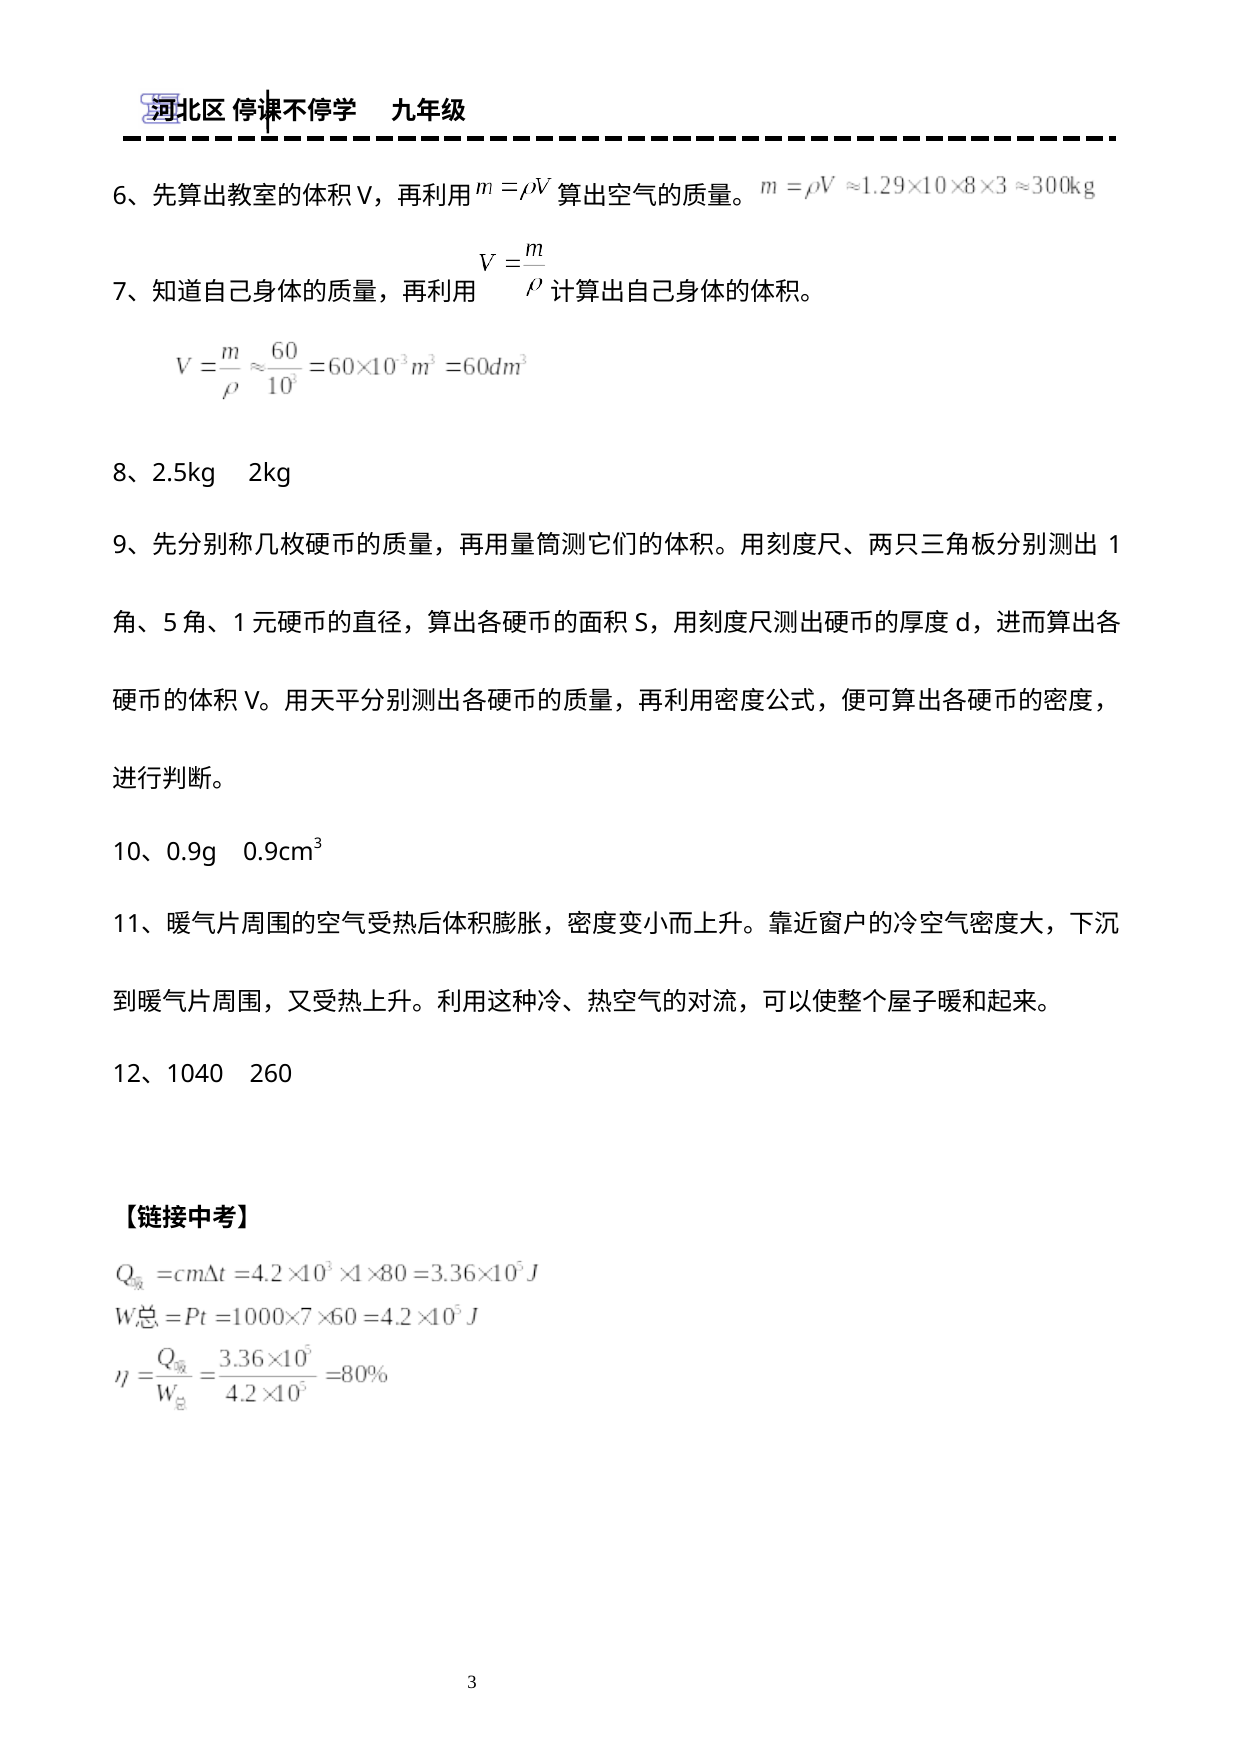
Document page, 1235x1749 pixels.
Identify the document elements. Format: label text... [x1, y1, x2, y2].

picture [137, 88, 184, 129]
list 暖气片周围的空气受热后体积膨胀，密度变小而上升。靠近窗户的冷空气密度大，下沉到暖气片周围，又受热上升。利用这种冷、热空气的对流，可以使整个屋子暖和起来。 [112, 889, 1122, 1032]
list 2.5kg 2kg [112, 438, 1122, 503]
list 先算出教室的体积V，再利用算出空气的质量。 [112, 159, 1122, 224]
list 0.9g 0.9cm3 [112, 817, 1122, 882]
list 先分别称几枚硬币的质量，再用量筒测它们的体积。用刻度尺、两只三角板分别测出1角、5角、1元硬币的直径，算出各硬币的面积S，用刻度尺测出硬币的厚度d，进而算出各硬币的体积V。用天平分别测出各硬币的质量，再利用密度公式，便可算出各硬币的密度，进行判断。 [112, 511, 1122, 809]
list 【链接中考】 [112, 1183, 1122, 1248]
list 知道自己身体的质量，再利用计算出自己身体的体积。 [112, 231, 1122, 329]
list 1040 260 [112, 1039, 1122, 1104]
